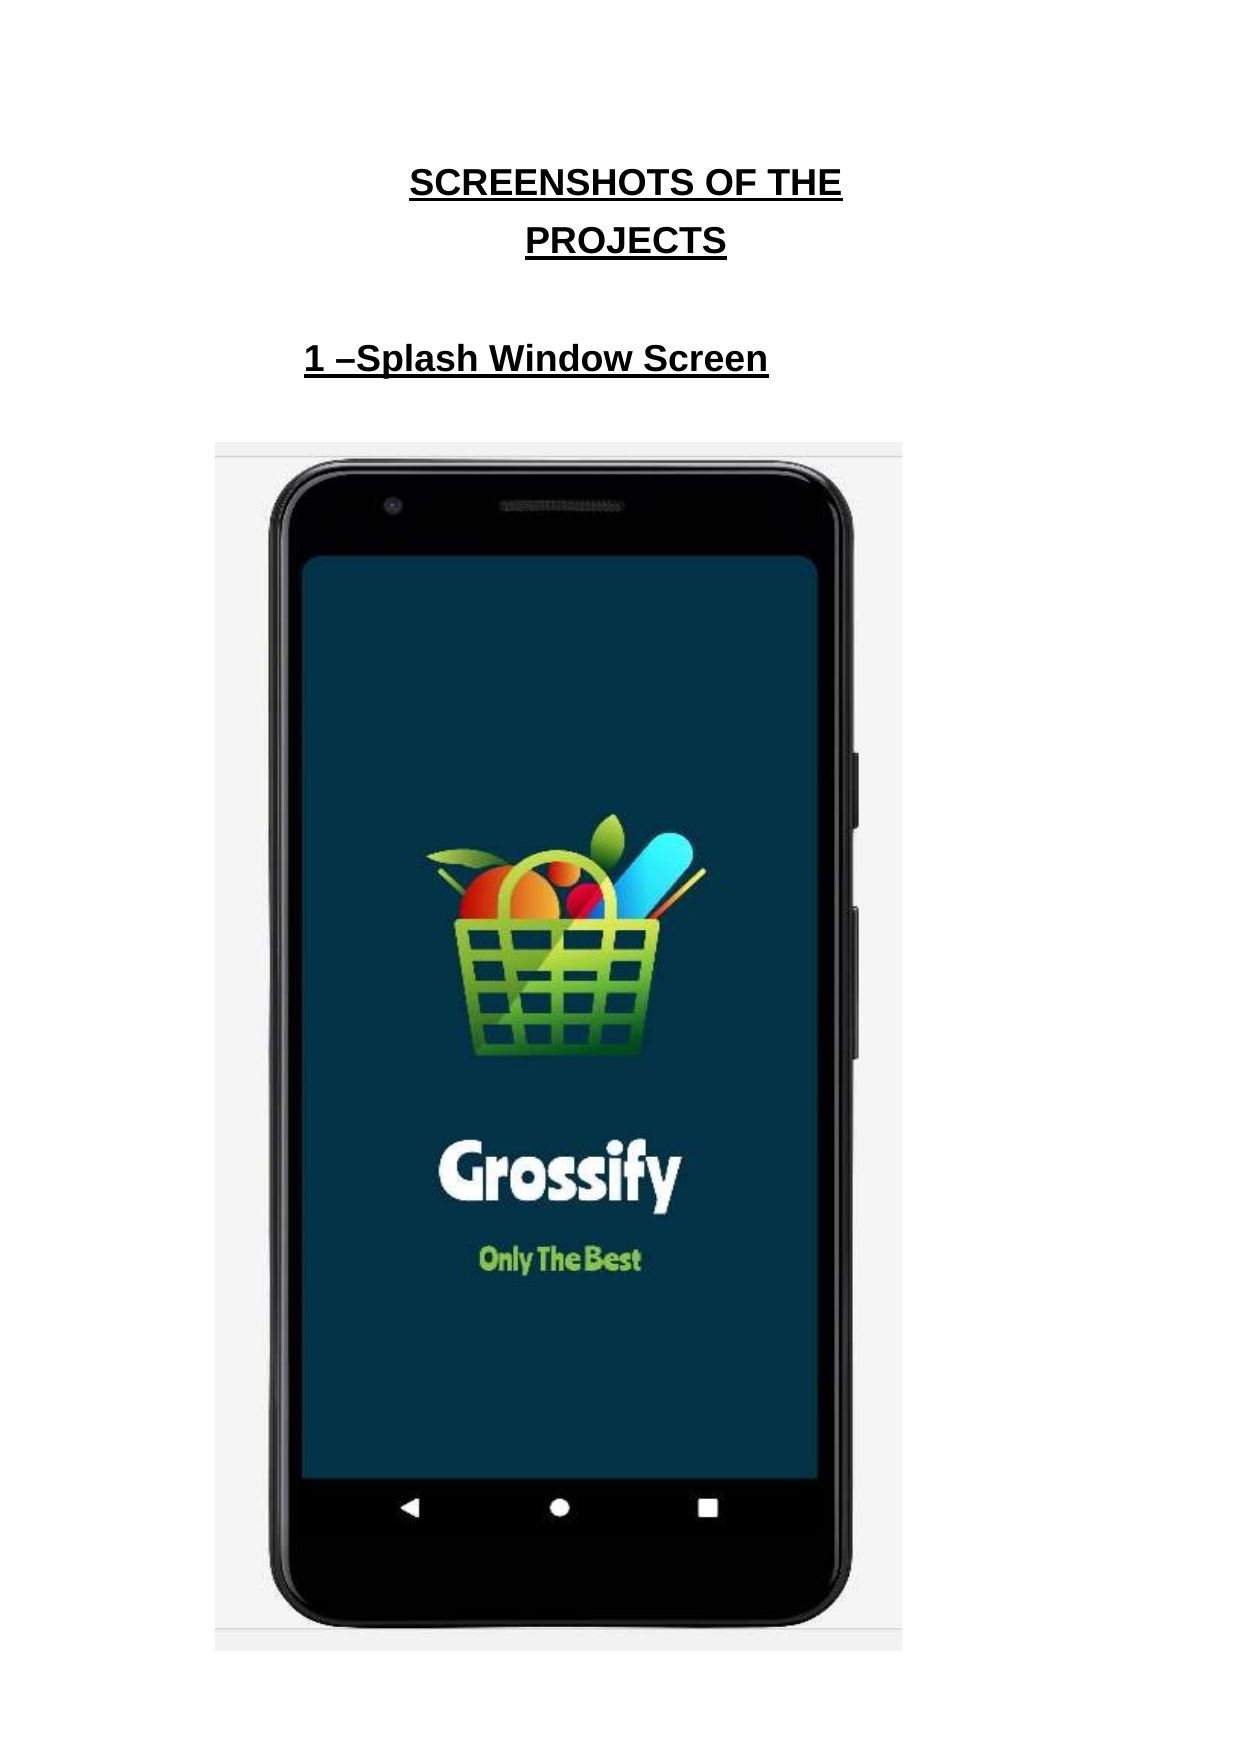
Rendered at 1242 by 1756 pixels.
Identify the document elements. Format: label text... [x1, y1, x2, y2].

subtitle SCREENSHOTS OF THE PROJECTS [409, 160, 991, 262]
picture [214, 442, 903, 1651]
text 1 –Splash Window Screen [304, 336, 1114, 379]
